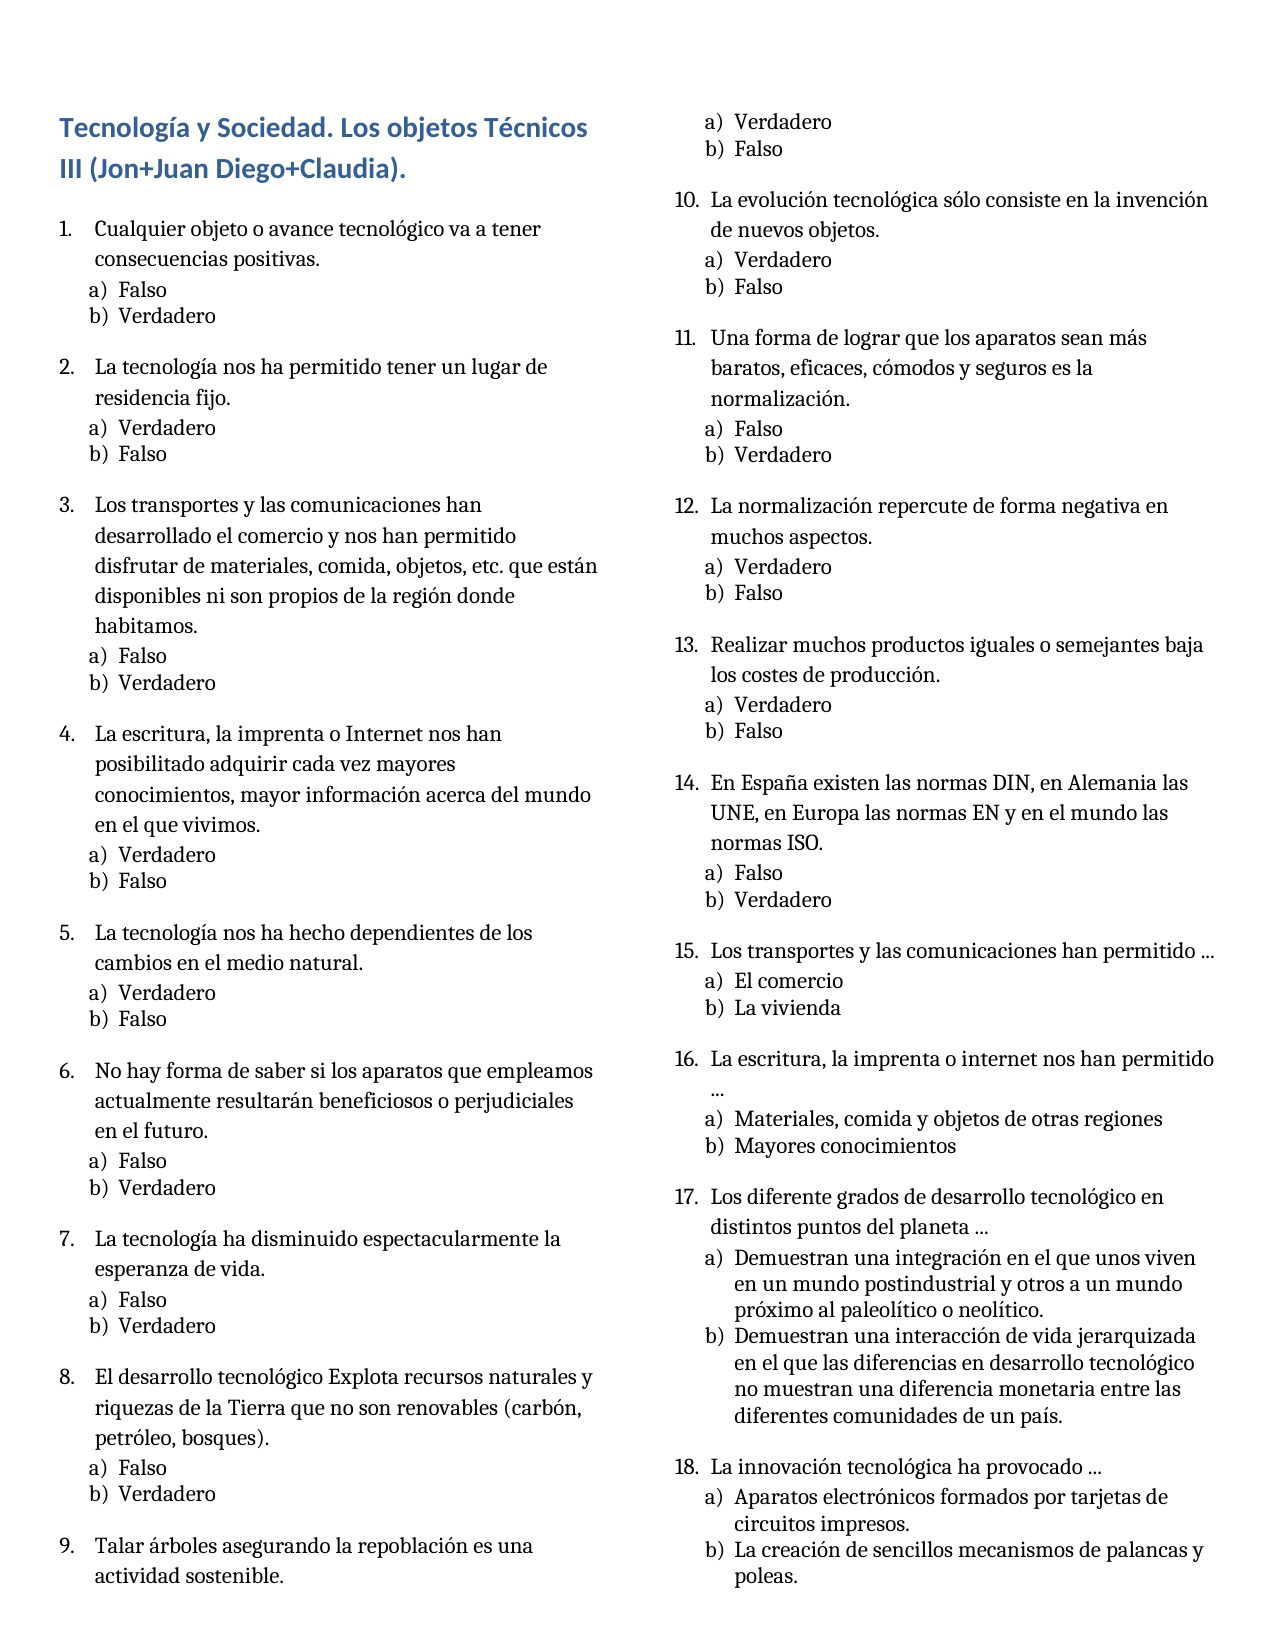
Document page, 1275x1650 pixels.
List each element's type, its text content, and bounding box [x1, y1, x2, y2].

list La innovación tecnológica ha provocado ... [675, 1454, 1216, 1480]
text a) Verdadero [704, 554, 1216, 580]
list Los transportes y las comunicaciones han permitido ... [675, 938, 1216, 964]
text a) Falso [89, 1455, 600, 1481]
text a) Falso [89, 1286, 600, 1313]
text b) Mayores conocimientos [704, 1132, 1216, 1159]
text b) Verdadero [89, 1174, 600, 1201]
text a) Falso [89, 276, 600, 303]
text b) Verdadero [89, 1313, 600, 1339]
list La escritura, la imprenta o Internet nos han posibilitado adquirir cada vez mayores conocimientos, mayor información acerca del mundo en el que vivimos. [59, 721, 600, 838]
text a) Verdadero [89, 842, 600, 868]
text a) Verdadero [89, 980, 600, 1006]
list Realizar muchos productos iguales o semejantes baja los costes de producción. [675, 631, 1216, 688]
list La normalización repercute de forma negativa en muchos aspectos. [675, 493, 1216, 550]
text b) Falso [89, 441, 600, 467]
text b) La vivienda [704, 994, 1216, 1021]
list Los transportes y las comunicaciones han desarrollado el comercio y nos han permitido disfrutar de materiales, comida, objetos, etc. que están disponibles ni son propios de la región donde habitamos. [59, 492, 600, 639]
text b) Falso [704, 135, 1216, 162]
text a) Aparatos electrónicos formados por tarjetas de circuitos impresos. [704, 1484, 1216, 1537]
text b) Falso [89, 1006, 600, 1033]
text b) Falso [89, 868, 600, 894]
text a) El comercio [704, 968, 1216, 994]
text b) Verdadero [704, 442, 1216, 468]
list La evolución tecnológica sólo consiste en la invención de nuevos objetos. [675, 187, 1216, 243]
list Cualquier objeto o avance tecnológico va a tener consecuencias positivas. [59, 216, 600, 272]
text b) Falso [704, 580, 1216, 606]
list Los diferente grados de desarrollo tecnológico en distintos puntos del planeta ... [675, 1184, 1216, 1240]
text a) Verdadero [704, 109, 1216, 135]
text a) Falso [704, 860, 1216, 886]
text b) Demuestran una interacción de vida jerarquizada en el que las diferencias en desarrollo tecnológico no muestran una diferencia monetaria entre las diferentes comunidades de un país. [704, 1323, 1216, 1429]
subtitle Tecnología y Sociedad. Los objetos Técnicos III (Jon+Juan Diego+Claudia). [59, 109, 600, 186]
list Talar árboles asegurando la repoblación es una actividad sostenible. [59, 1532, 600, 1589]
text a) Verdadero [89, 414, 600, 441]
text b) La creación de sencillos mecanismos de palancas y poleas. [704, 1537, 1216, 1589]
text a) Verdadero [704, 247, 1216, 273]
text b) Verdadero [89, 303, 600, 329]
list La tecnología nos ha hecho dependientes de los cambios en el medio natural. [59, 919, 600, 976]
text a) Falso [704, 416, 1216, 442]
text b) Falso [704, 273, 1216, 300]
list La escritura, la imprenta o internet nos han permitido ... [675, 1046, 1216, 1102]
text a) Materiales, comida y objetos de otras regiones [704, 1106, 1216, 1132]
text a) Demuestran una integración en el que unos viven en un mundo postindustrial y otros a un mundo próximo al paleolítico o neolítico. [704, 1244, 1216, 1323]
text b) Verdadero [704, 886, 1216, 913]
list No hay forma de saber si los aparatos que empleamos actualmente resultarán beneficiosos o perjudiciales en el futuro. [59, 1058, 600, 1144]
list Una forma de lograr que los aparatos sean más baratos, eficaces, cómodos y seguros es la normalización. [675, 325, 1216, 412]
text a) Verdadero [704, 692, 1216, 718]
text b) Falso [704, 718, 1216, 744]
text a) Falso [89, 643, 600, 669]
text b) Verdadero [89, 669, 600, 696]
list La tecnología ha disminuido espectacularmente la esperanza de vida. [59, 1226, 600, 1282]
text b) Verdadero [89, 1481, 600, 1507]
list El desarrollo tecnológico Explota recursos naturales y riquezas de la Tierra que no son renovables (carbón, petróleo, bosques). [59, 1364, 600, 1451]
text a) Falso [89, 1148, 600, 1174]
list En España existen las normas DIN, en Alemania las UNE, en Europa las normas EN y en el mundo las normas ISO. [675, 769, 1216, 856]
list La tecnología nos ha permitido tener un lugar de residencia fijo. [59, 354, 600, 411]
